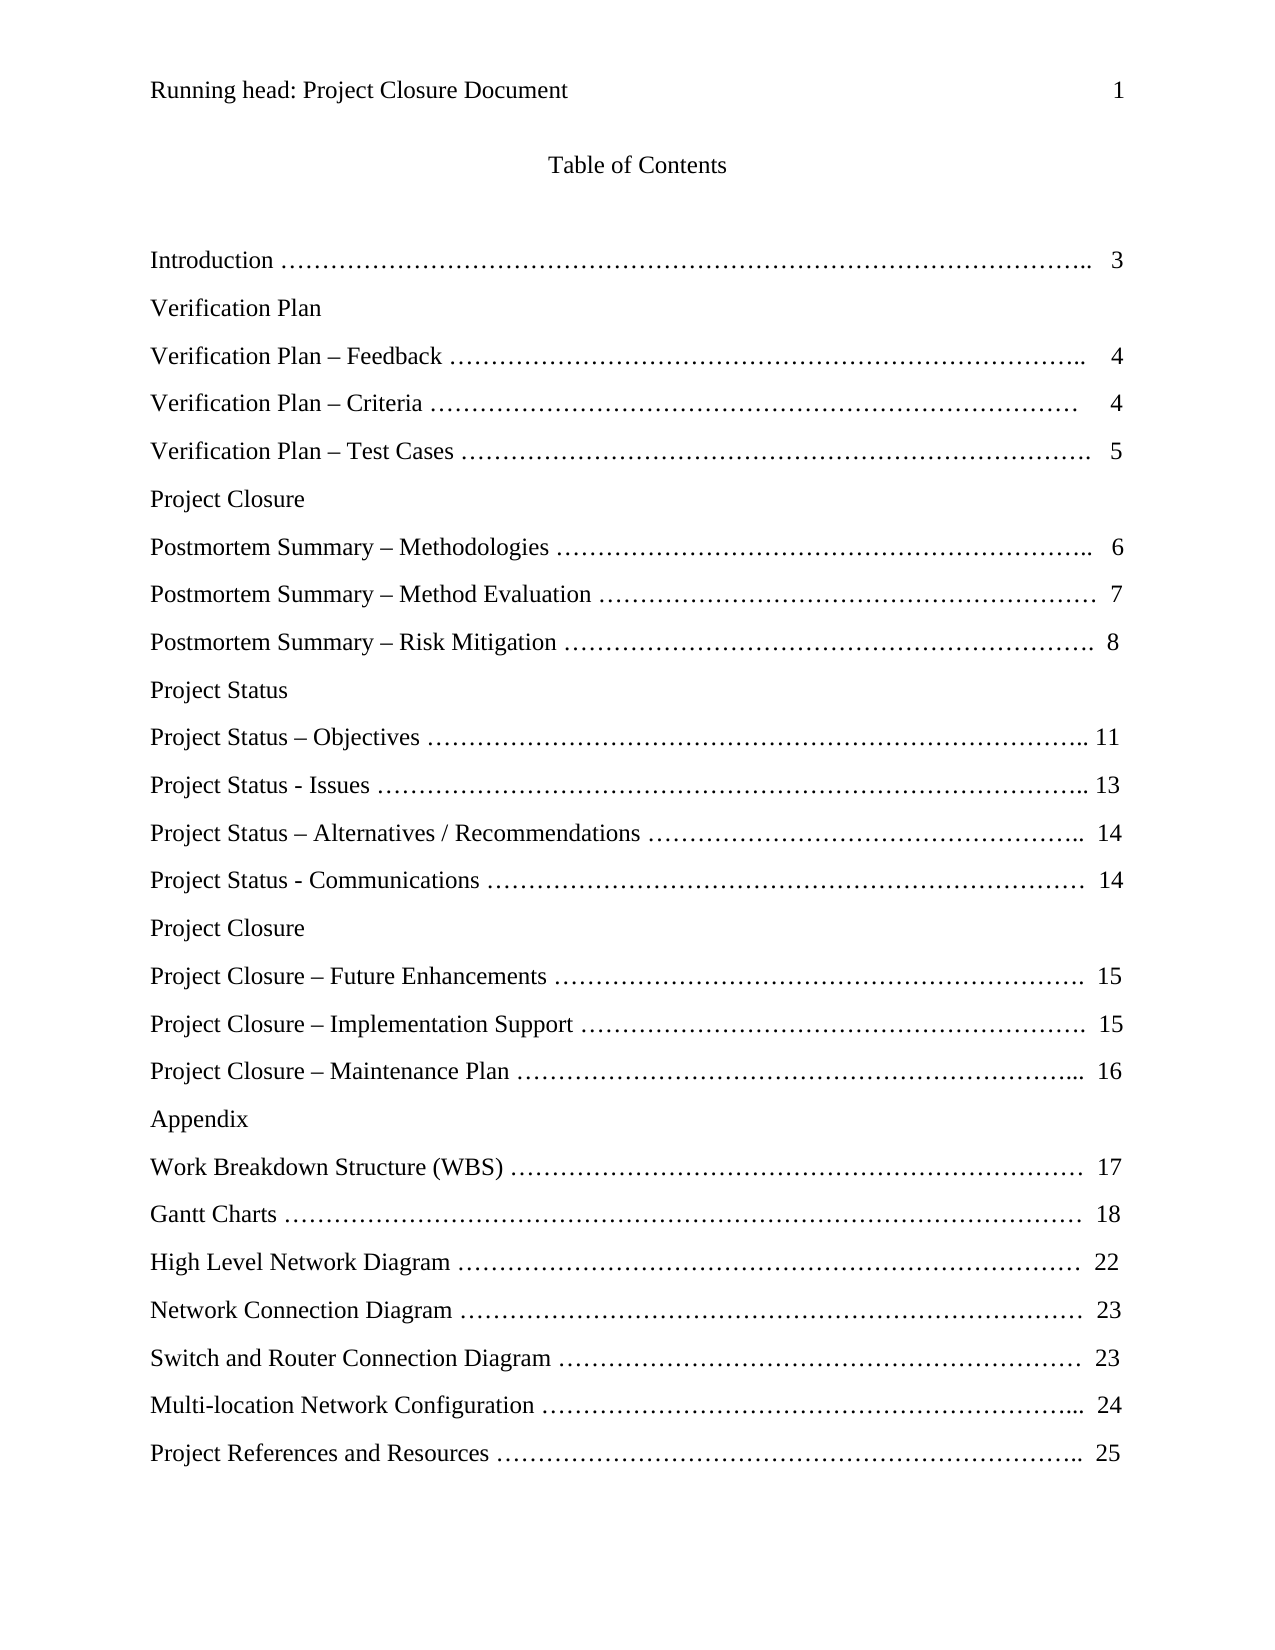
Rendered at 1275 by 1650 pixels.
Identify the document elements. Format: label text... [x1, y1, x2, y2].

text Network Connection Diagram ………………………………………………………………… 23 [150, 1295, 1125, 1324]
text Project Closure – Implementation Support ……………………………………………………. 15 [150, 1009, 1125, 1037]
text Work Breakdown Structure (WBS) …………………………………………………………… 17 [150, 1152, 1125, 1181]
text Project Status – Objectives …………………………………………………………………….. 11 [150, 722, 1125, 751]
text Project Closure [150, 913, 1125, 942]
text Project Status [150, 675, 1125, 703]
text Verification Plan – Test Cases …………………………………………………………………. 5 [150, 436, 1125, 465]
text Table of Contents [150, 150, 1125, 179]
text Gantt Charts …………………………………………………………………………………… 18 [150, 1199, 1125, 1228]
text Verification Plan [150, 293, 1125, 322]
text High Level Network Diagram ………………………………………………………………… 22 [150, 1247, 1125, 1276]
text Project References and Resources …………………………………………………………….. 25 [150, 1438, 1125, 1467]
text Introduction …………………………………………………………………………………….. 3 [150, 245, 1125, 274]
text Postmortem Summary – Method Evaluation …………………………………………………… 7 [150, 579, 1125, 608]
text Appendix [150, 1104, 1125, 1133]
text Postmortem Summary – Risk Mitigation ………………………………………………………. 8 [150, 627, 1125, 656]
text Project Closure – Maintenance Plan …………………………………………………………... 16 [150, 1056, 1125, 1085]
text Project Status – Alternatives / Recommendations …………………………………………….. 14 [150, 818, 1125, 847]
text Postmortem Summary – Methodologies ……………………………………………………….. 6 [150, 532, 1125, 560]
text Project Status - Communications ……………………………………………………………… 14 [150, 866, 1125, 894]
text Verification Plan – Criteria …………………………………………………………………… 4 [150, 388, 1125, 417]
text Project Status - Issues ………………………………………………………………………….. 13 [150, 770, 1125, 799]
text Switch and Router Connection Diagram ……………………………………………………… 23 [150, 1343, 1125, 1371]
text Project Closure – Future Enhancements ………………………………………………………. 15 [150, 961, 1125, 990]
text Multi-location Network Configuration ………………………………………………………... 24 [150, 1390, 1125, 1419]
text Verification Plan – Feedback ………………………………………………………………….. 4 [150, 341, 1125, 369]
text Project Closure [150, 484, 1125, 513]
